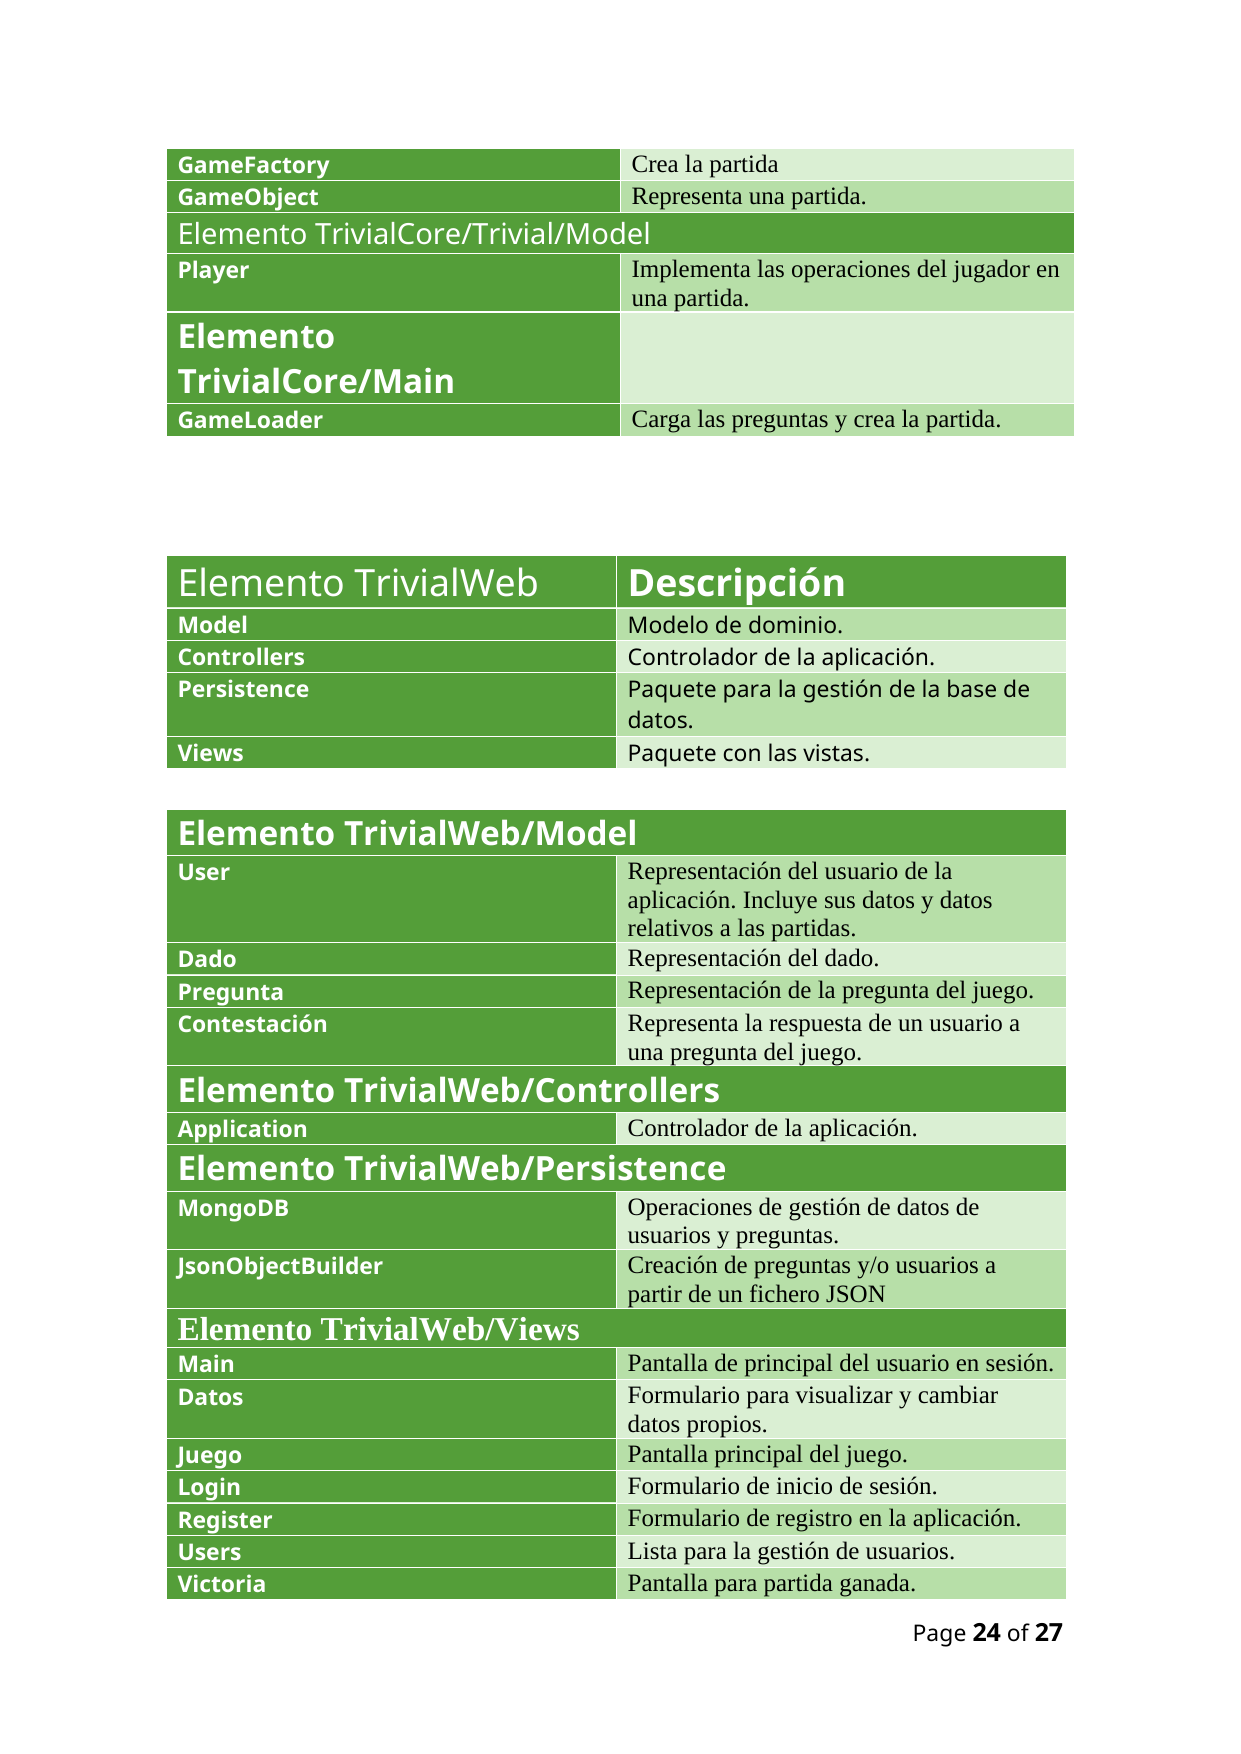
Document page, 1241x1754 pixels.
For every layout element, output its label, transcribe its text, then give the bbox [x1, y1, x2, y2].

table_cell Pantalla de principal del usuario en sesión. [617, 1348, 1066, 1379]
table_cell Creación de preguntas y/o usuarios a partir de un fichero JSON [617, 1250, 1066, 1308]
table_cell Pantalla para partida ganada. [617, 1568, 1066, 1599]
table_cell Player [167, 254, 620, 311]
table_cell Formulario de registro en la aplicación. [617, 1504, 1066, 1535]
table_cell Juego [167, 1439, 616, 1470]
table_cell Model [167, 609, 616, 640]
table_cell Pregunta [167, 976, 616, 1007]
table_cell Representación del dado. [617, 943, 1066, 974]
table_cell Datos [167, 1380, 616, 1438]
table_cell Lista para la gestión de usuarios. [617, 1536, 1066, 1567]
table_cell Elemento TrivialWeb/Persistence [167, 1145, 1066, 1191]
table_cell Operaciones de gestión de datos de usuarios y preguntas. [617, 1192, 1066, 1249]
table_cell Implementa las operaciones del jugador en una partida. [621, 254, 1074, 311]
table_cell [621, 313, 1074, 403]
table_cell Dado [167, 943, 616, 974]
table_cell Controlador de la aplicación. [617, 641, 1066, 672]
table_cell Main [167, 1348, 616, 1379]
table_cell Users [167, 1536, 616, 1567]
table_cell Formulario para visualizar y cambiar datos propios. [617, 1380, 1066, 1438]
table_cell Views [167, 737, 616, 768]
table_cell Controlador de la aplicación. [617, 1113, 1066, 1144]
table_cell Paquete con las vistas. [617, 737, 1066, 768]
table_cell GameObject [167, 181, 620, 212]
table_cell User [167, 856, 616, 942]
table_cell Paquete para la gestión de la base de datos. [617, 673, 1066, 736]
table_cell Elemento TrivialWeb/Controllers [167, 1066, 1066, 1112]
table_header Descripción [617, 556, 1066, 607]
table_cell Formulario de inicio de sesión. [617, 1471, 1066, 1502]
table_cell Persistence [167, 673, 616, 736]
table_cell GameFactory [167, 149, 620, 180]
table_cell Pantalla principal del juego. [617, 1439, 1066, 1470]
table_cell MongoDB [167, 1192, 616, 1249]
table_header Elemento TrivialWeb [167, 556, 616, 607]
table_cell Elemento TrivialCore/Main [167, 313, 620, 403]
table_cell Application [167, 1113, 616, 1144]
table_cell Crea la partida [621, 149, 1074, 180]
table_cell Register [167, 1504, 616, 1535]
table_cell Representación del usuario de la aplicación. Incluye sus datos y datos relativos a las partidas. [617, 856, 1066, 942]
table_header Elemento TrivialWeb/Model [167, 810, 1066, 855]
table_cell Victoria [167, 1568, 616, 1599]
table_cell JsonObjectBuilder [167, 1250, 616, 1308]
table_cell GameLoader [167, 404, 620, 436]
table_cell Representa una partida. [621, 181, 1074, 212]
table_cell Login [167, 1471, 616, 1502]
table_cell Elemento TrivialWeb/Views [167, 1309, 1066, 1347]
table_cell Elemento TrivialCore/Trivial/Model [167, 213, 1074, 253]
table_cell Controllers [167, 641, 616, 672]
table_cell Representación de la pregunta del juego. [617, 976, 1066, 1007]
table_cell Modelo de dominio. [617, 609, 1066, 640]
table_cell Representa la respuesta de un usuario a una pregunta del juego. [617, 1008, 1066, 1065]
table_cell Carga las preguntas y crea la partida. [621, 404, 1074, 436]
table_cell Contestación [167, 1008, 616, 1065]
